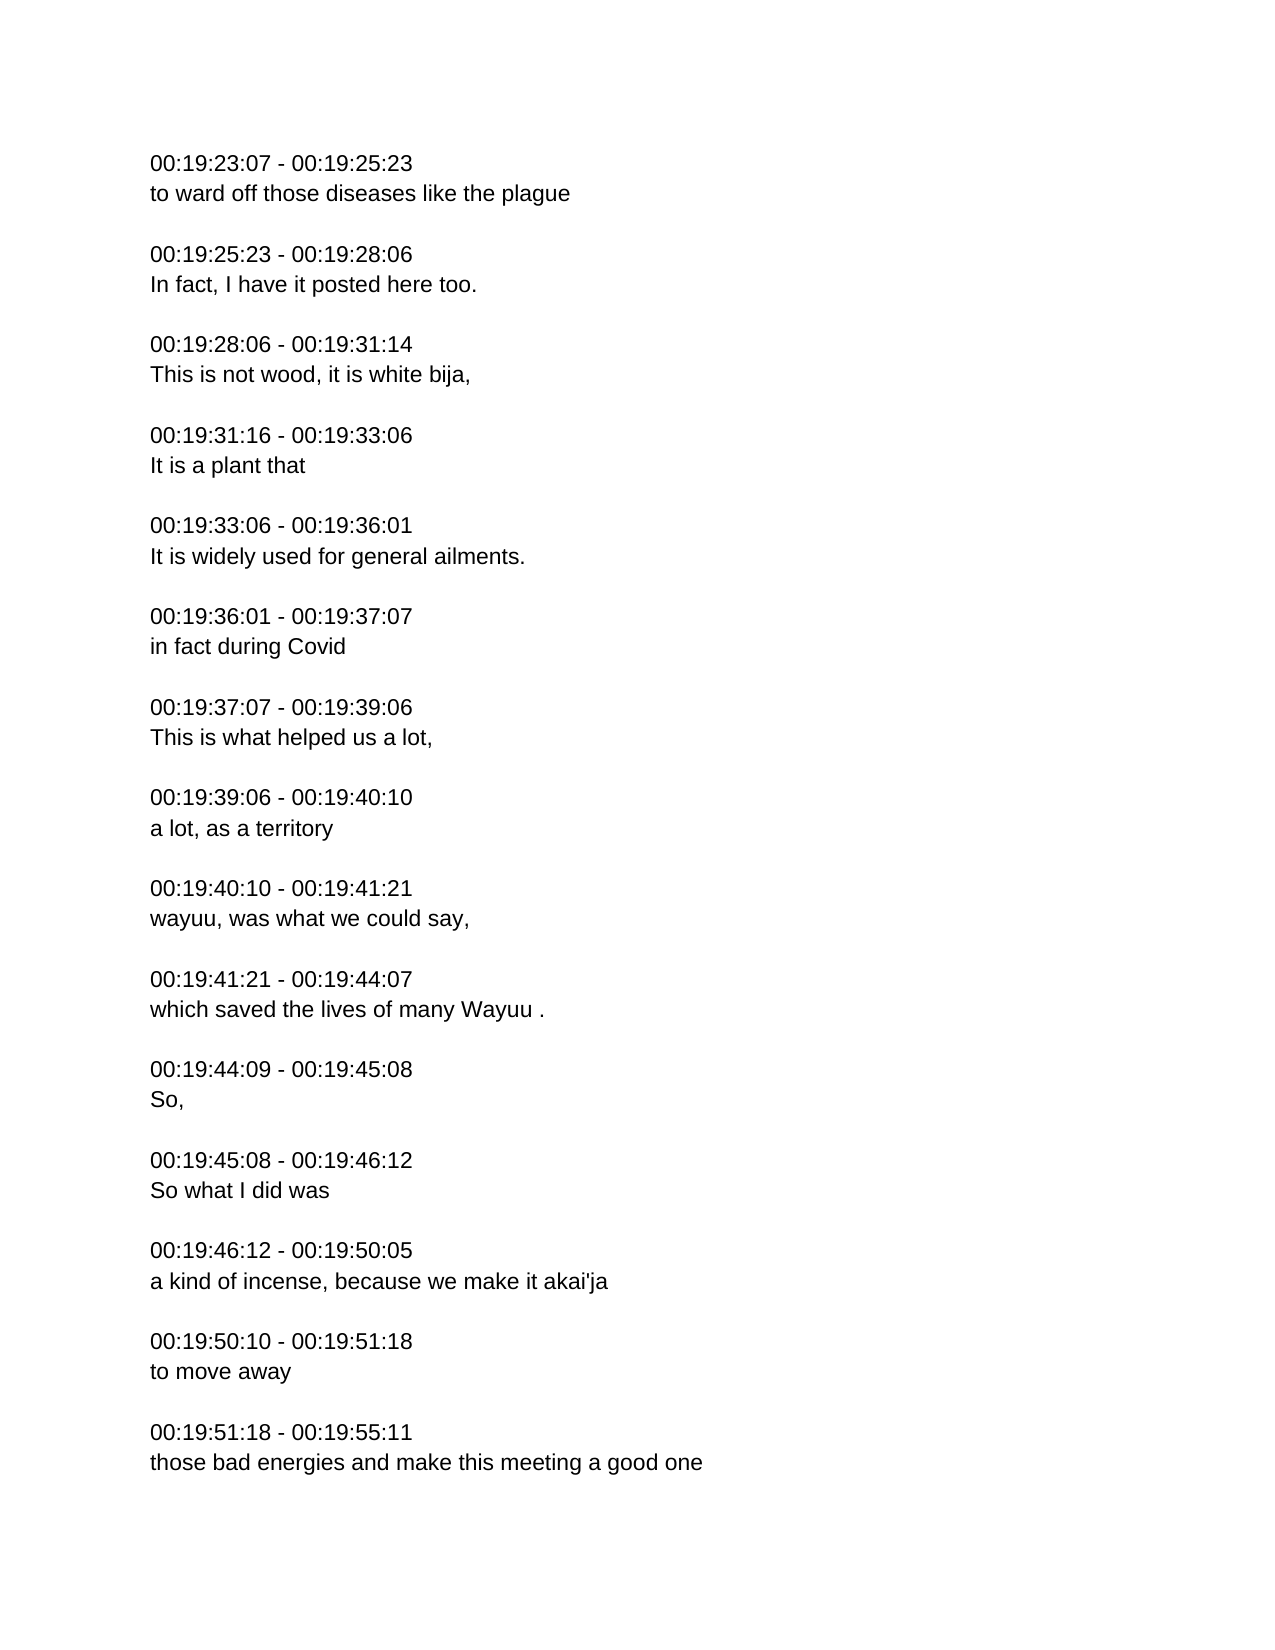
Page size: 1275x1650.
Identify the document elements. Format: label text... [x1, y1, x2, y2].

text This is not wood, it is white bija, [150, 361, 1125, 388]
text 00:19:50:10 - 00:19:51:18 [150, 1328, 1125, 1354]
text 00:19:39:06 - 00:19:40:10 [150, 784, 1125, 811]
text to move away [150, 1358, 1125, 1385]
text 00:19:44:09 - 00:19:45:08 [150, 1056, 1125, 1083]
text 00:19:28:06 - 00:19:31:14 [150, 331, 1125, 358]
text 00:19:41:21 - 00:19:44:07 [150, 966, 1125, 992]
text It is a plant that [150, 452, 1125, 478]
text 00:19:25:23 - 00:19:28:06 [150, 241, 1125, 267]
text In fact, I have it posted here too. [150, 271, 1125, 297]
text 00:19:40:10 - 00:19:41:21 [150, 875, 1125, 901]
text a kind of incense, because we make it akai'ja [150, 1268, 1125, 1294]
text in fact during Covid [150, 633, 1125, 660]
text 00:19:31:16 - 00:19:33:06 [150, 422, 1125, 448]
text wayuu, was what we could say, [150, 905, 1125, 932]
text 00:19:45:08 - 00:19:46:12 [150, 1147, 1125, 1173]
text 00:19:33:06 - 00:19:36:01 [150, 512, 1125, 539]
text to ward off those diseases like the plague [150, 180, 1125, 207]
text So what I did was [150, 1177, 1125, 1203]
text So, [150, 1086, 1125, 1113]
text 00:19:51:18 - 00:19:55:11 [150, 1419, 1125, 1445]
text a lot, as a territory [150, 814, 1125, 841]
text which saved the lives of many Wayuu . [150, 996, 1125, 1022]
text 00:19:36:01 - 00:19:37:07 [150, 603, 1125, 629]
text It is widely used for general ailments. [150, 543, 1125, 569]
text those bad energies and make this meeting a good one [150, 1449, 1125, 1475]
text 00:19:23:07 - 00:19:25:23 [150, 150, 1125, 176]
text This is what helped us a lot, [150, 724, 1125, 750]
text 00:19:37:07 - 00:19:39:06 [150, 694, 1125, 720]
text 00:19:46:12 - 00:19:50:05 [150, 1237, 1125, 1264]
